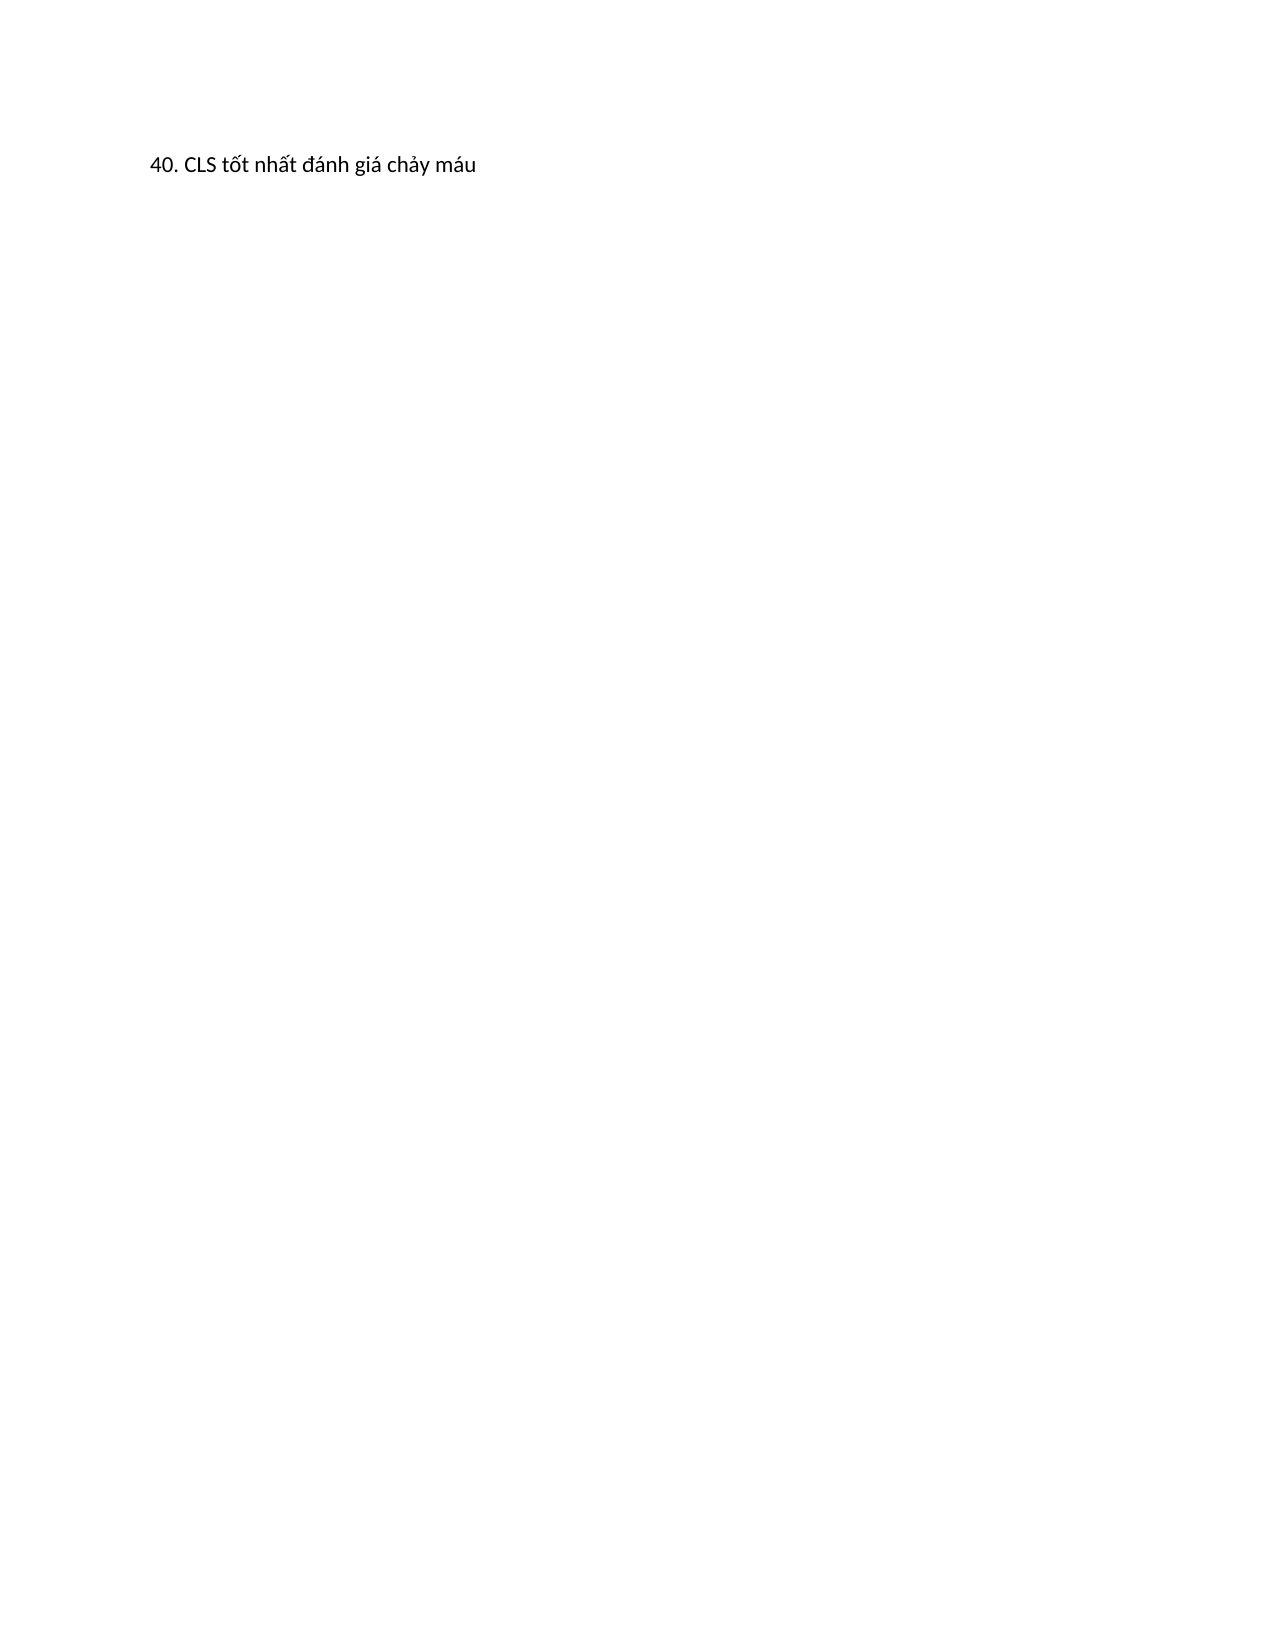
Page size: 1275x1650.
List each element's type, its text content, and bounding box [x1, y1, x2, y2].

text 40. CLS tốt nhất đánh giá chảy máu [150, 150, 1125, 178]
